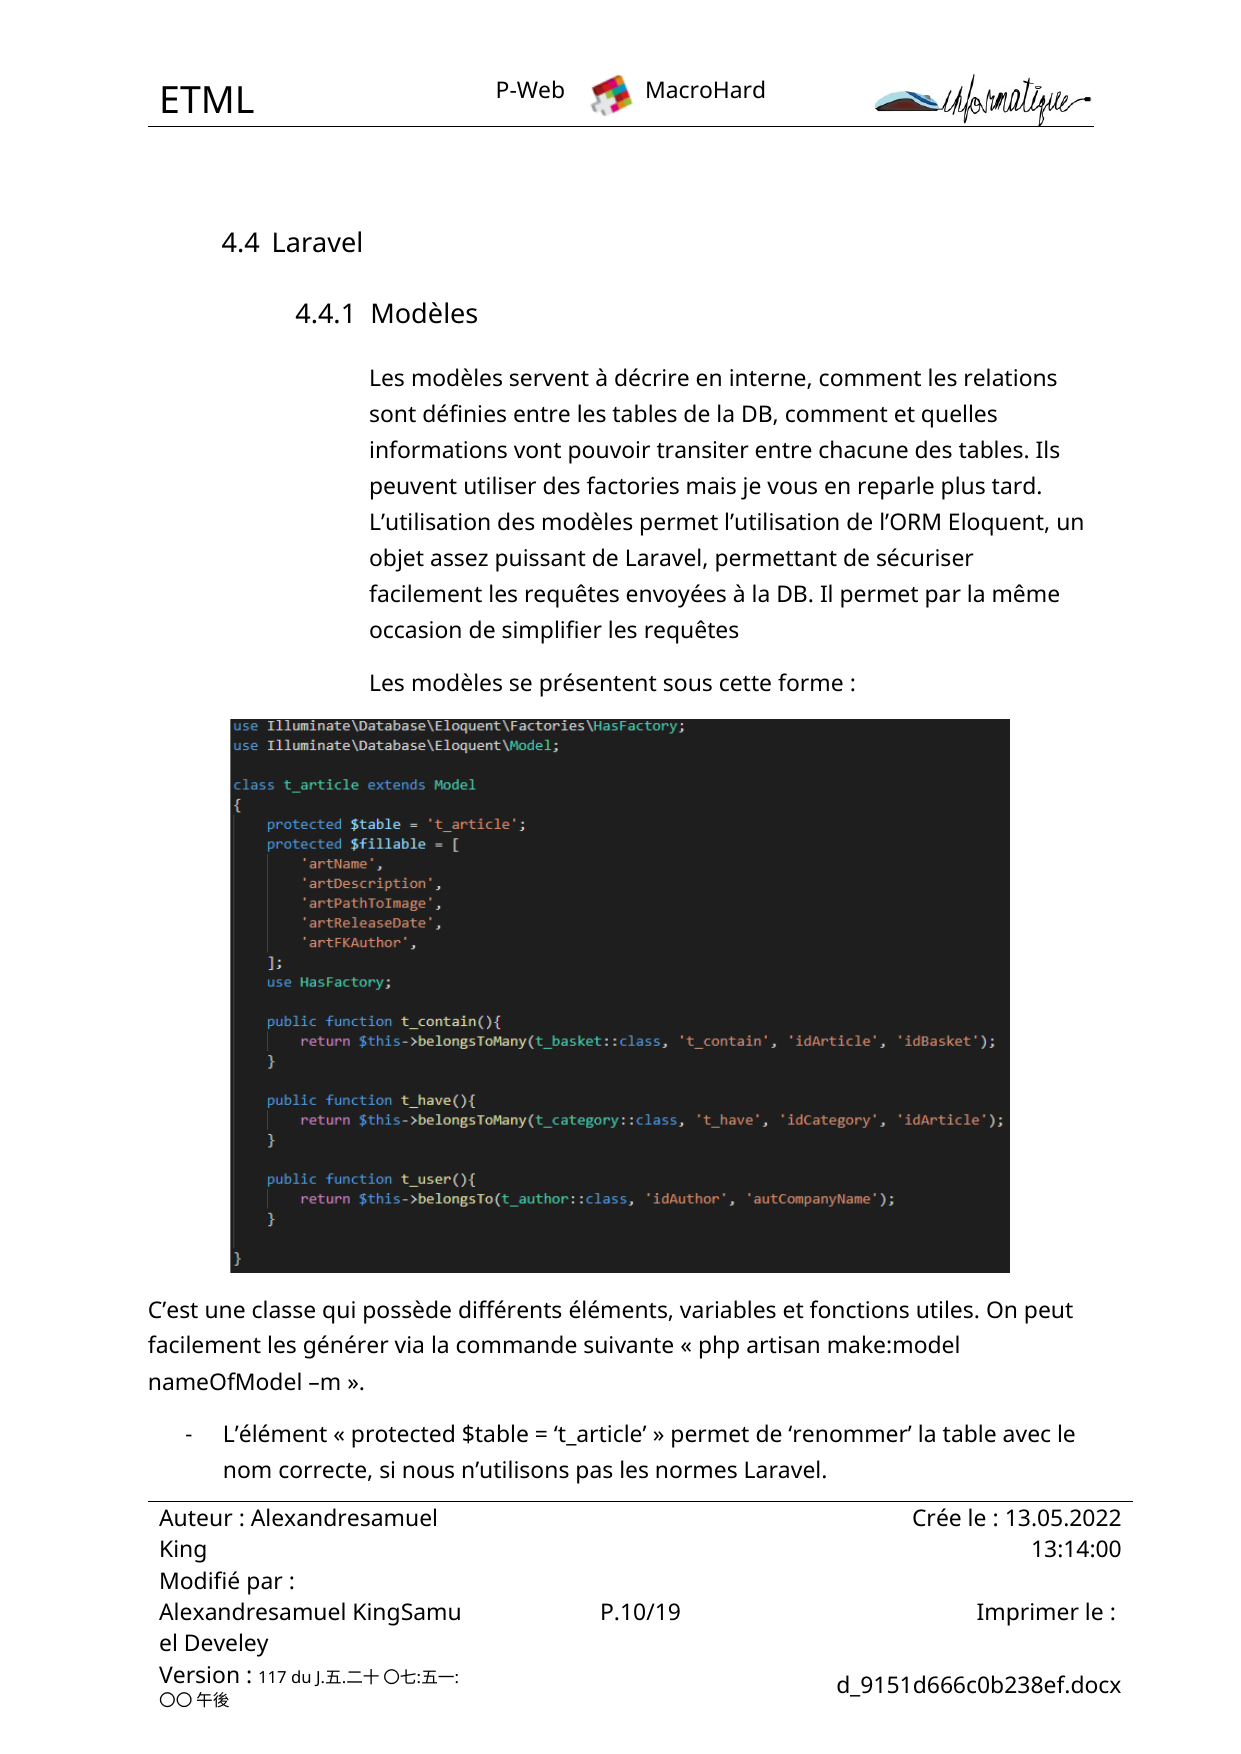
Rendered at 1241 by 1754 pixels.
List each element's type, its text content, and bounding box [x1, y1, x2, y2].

subtitle Laravel [221, 223, 1093, 260]
subtitle Modèles [295, 295, 1093, 332]
picture [585, 73, 636, 119]
picture [230, 719, 1010, 1273]
text Les modèles servent à décrire en interne, comment les relations sont définies entre les tables de la DB, comment et quelles informations vont pouvoir transiter entre chacune des tables. Ils peuvent utiliser des factories mais je vous en reparle plus tard. L’utilisation des modèles permet l’utilisation de l’ORM Eloquent, un objet assez puissant de Laravel, permettant de sécuriser facilement les requêtes envoyées à la DB. Il permet par la même occasion de simplifier les requêtes [369, 362, 1093, 645]
text C’est une classe qui possède différents éléments, variables et fonctions utiles. On peut facilement les générer via la commande suivante « php artisan make:model nameOfModel –m ». [148, 1293, 1093, 1397]
text Les modèles se présentent sous cette forme : [369, 667, 1093, 698]
list L’élément « protected $table = ‘t_article’ » permet de ‘renommer’ la table avec le nom correcte, si nous n’utilisons pas les normes Laravel. [185, 1418, 1093, 1485]
picture [874, 74, 1092, 126]
